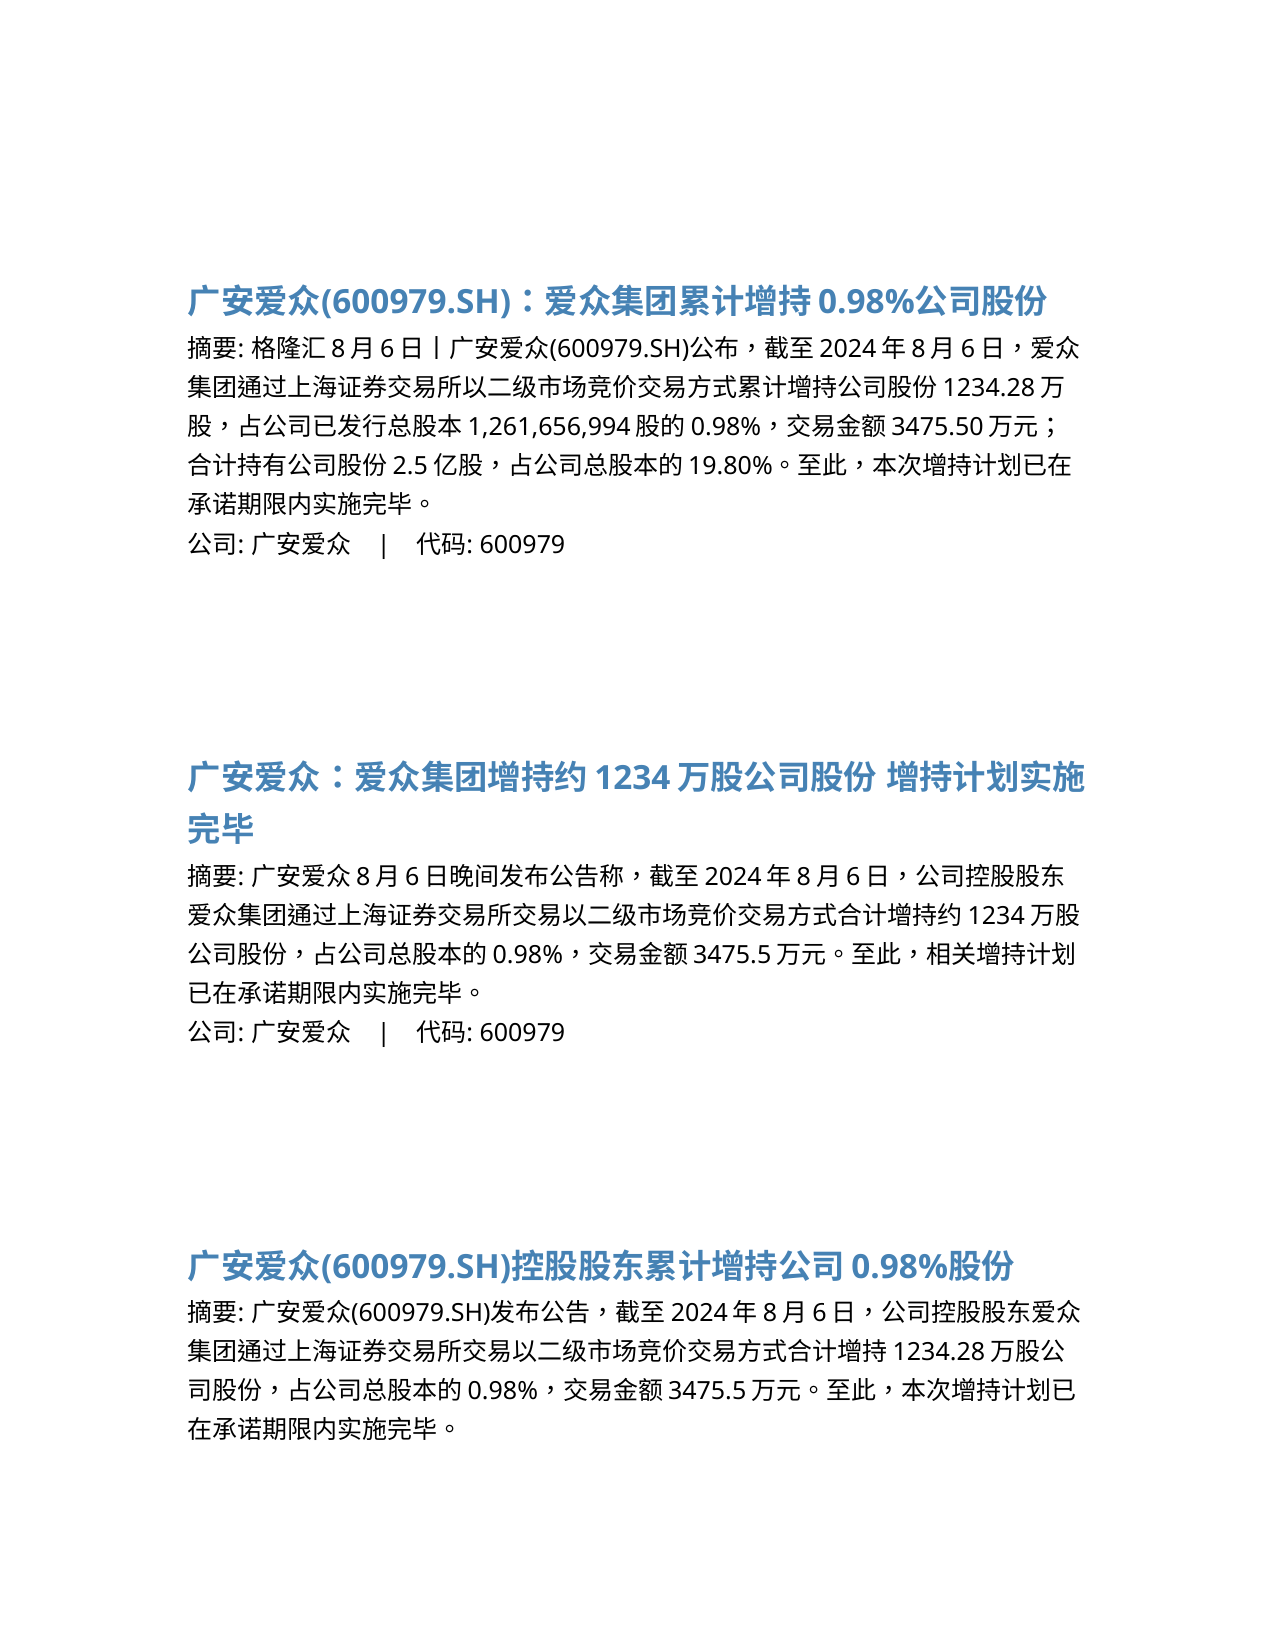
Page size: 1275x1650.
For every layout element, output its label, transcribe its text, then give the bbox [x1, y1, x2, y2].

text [187, 1294, 1087, 1446]
text 摘要: 格隆汇8月6日丨广安爱众(600979.SH)公布，截至2024年8月6日，爱众集团通过上海证券交易所以二级市场竞价交易方式累计增持公司股份1234.28万股，占公司已发行总股本1,261,656,994股的0.98%，交易金额3475.50万元；合计持有公司股份2.5亿股，占公司总股本的19.80%。至此，本次增持计划已在承诺期限内实施完毕。 公司: 广安爱众 | 代码: 600979 [187, 331, 1087, 599]
text 摘要: 广安爱众8月6日晚间发布公告称，截至2024年8月6日，公司控股股东爱众集团通过上海证券交易所交易以二级市场竞价交易方式合计增持约1234万股公司股份，占公司总股本的0.98%，交易金额3475.5万元。至此，相关增持计划已在承诺期限内实施完毕。 公司: 广安爱众 | 代码: 600979 [187, 858, 1087, 1088]
subtitle 广安爱众(600979.SH)控股股东累计增持公司0.98%股份 [187, 1242, 1087, 1288]
subtitle 广安爱众：爱众集团增持约1234万股公司股份 增持计划实施完毕 [187, 754, 1087, 851]
subtitle 广安爱众(600979.SH)：爱众集团累计增持0.98%公司股份 [187, 278, 1087, 324]
